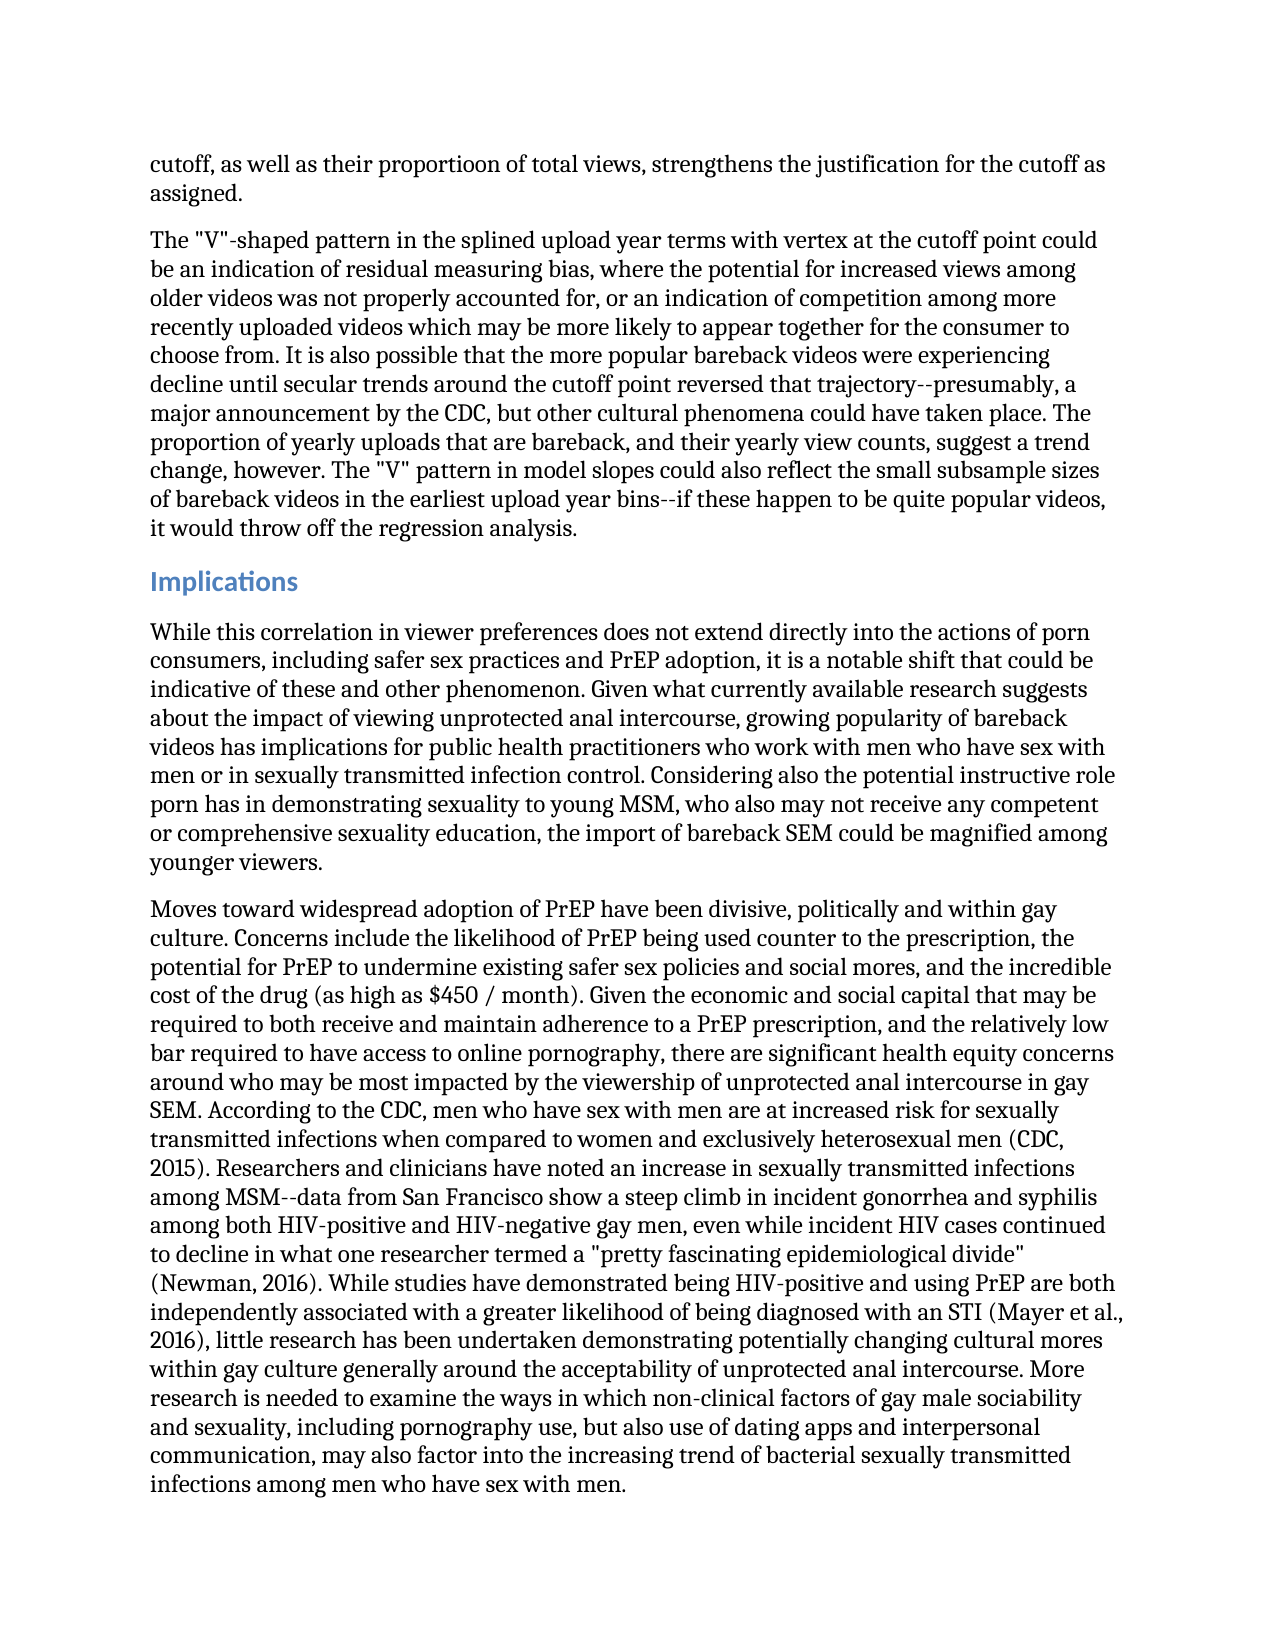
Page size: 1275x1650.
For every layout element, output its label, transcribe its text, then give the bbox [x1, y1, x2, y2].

text Moves toward widespread adoption of PrEP have been divisive, politically and within gay culture. Concerns include the likelihood of PrEP being used counter to the prescription, the potential for PrEP to undermine existing safer sex policies and social mores, and the incredible cost of the drug (as high as $450 / month). Given the economic and social capital that may be required to both receive and maintain adherence to a PrEP prescription, and the relatively low bar required to have access to online pornography, there are significant health equity concerns around who may be most impacted by the viewership of unprotected anal intercourse in gay SEM. According to the CDC, men who have sex with men are at increased risk for sexually transmitted infections when compared to women and exclusively heterosexual men (CDC, 2015). Researchers and clinicians have noted an increase in sexually transmitted infections among MSM--data from San Francisco show a steep climb in incident gonorrhea and syphilis among both HIV-positive and HIV-negative gay men, even while incident HIV cases continued to decline in what one researcher termed a "pretty fascinating epidemiological divide" (Newman, 2016). While studies have demonstrated being HIV-positive and using PrEP are both independently associated with a greater likelihood of being diagnosed with an STI (Mayer et al., 2016), little research has been undertaken demonstrating potentially changing cultural mores within gay culture generally around the acceptability of unprotected anal intercourse. More research is needed to examine the ways in which non-clinical factors of gay male sociability and sexuality, including pornography use, but also use of dating apps and interpersonal communication, may also factor into the increasing trend of bacterial sexually transmitted infections among men who have sex with men. [150, 895, 1125, 1499]
text While this correlation in viewer preferences does not extend directly into the actions of porn consumers, including safer sex practices and PrEP adoption, it is a notable shift that could be indicative of these and other phenomenon. Given what currently available research suggests about the impact of viewing unprotected anal intercourse, growing popularity of bareback videos has implications for public health practitioners who work with men who have sex with men or in sexually transmitted infection control. Considering also the potential instructive role porn has in demonstrating sexuality to young MSM, who also may not receive any competent or comprehensive sexuality education, the import of bareback SEM could be magnified among younger viewers. [150, 618, 1125, 876]
text The "V"-shaped pattern in the splined upload year terms with vertex at the cutoff point could be an indication of residual measuring bias, where the potential for increased views among older videos was not properly accounted for, or an indication of competition among more recently uploaded videos which may be more likely to appear together for the consumer to choose from. It is also possible that the more popular bareback videos were experiencing decline until secular trends around the cutoff point reversed that trajectory--presumably, a major announcement by the CDC, but other cultural phenomena could have taken place. The proportion of yearly uploads that are bareback, and their yearly view counts, suggest a trend change, however. The "V" pattern in model slopes could also reflect the small subsample sizes of bareback videos in the earliest upload year bins--if these happen to be quite popular videos, it would throw off the regression analysis. [150, 226, 1125, 542]
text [150, 150, 1125, 207]
subtitle Implications [150, 563, 1125, 599]
